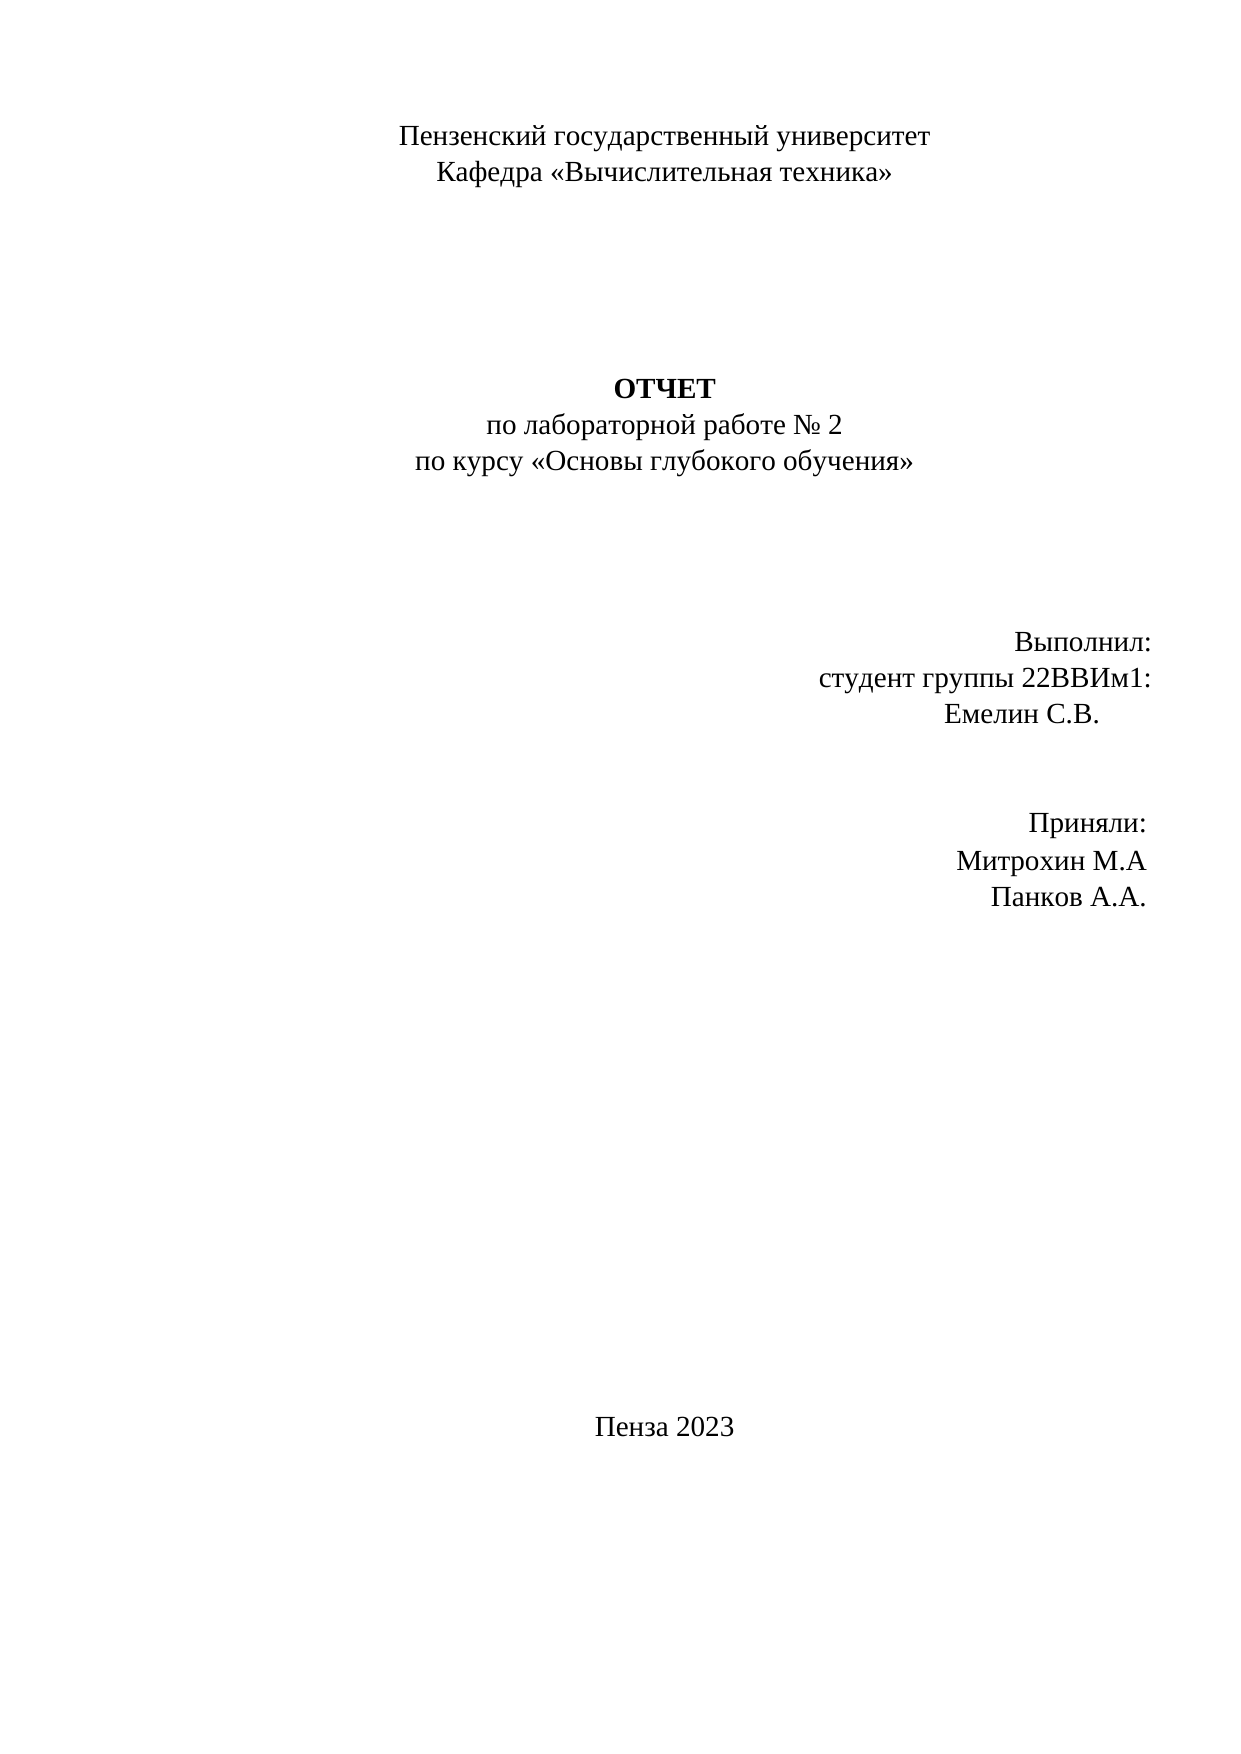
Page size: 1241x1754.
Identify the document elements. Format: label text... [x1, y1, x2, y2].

text Пензенский государственный университет [177, 118, 1152, 152]
text по курсу «Основы глубокого обучения» [177, 443, 1152, 477]
text Пенза 2023 [177, 1409, 1152, 1443]
text Выполнил: студент группы 22ВВИм1: [767, 624, 1152, 694]
text по лабораторной работе № 2 [177, 407, 1152, 441]
text ОТЧЕТ [177, 371, 1152, 405]
text Кафедра «Вычислительная техника» [177, 154, 1152, 188]
text Приняли: [177, 805, 1147, 838]
text Митрохин М.А Панков А.А. [177, 843, 1147, 913]
text Емелин С.В. [767, 696, 1152, 730]
